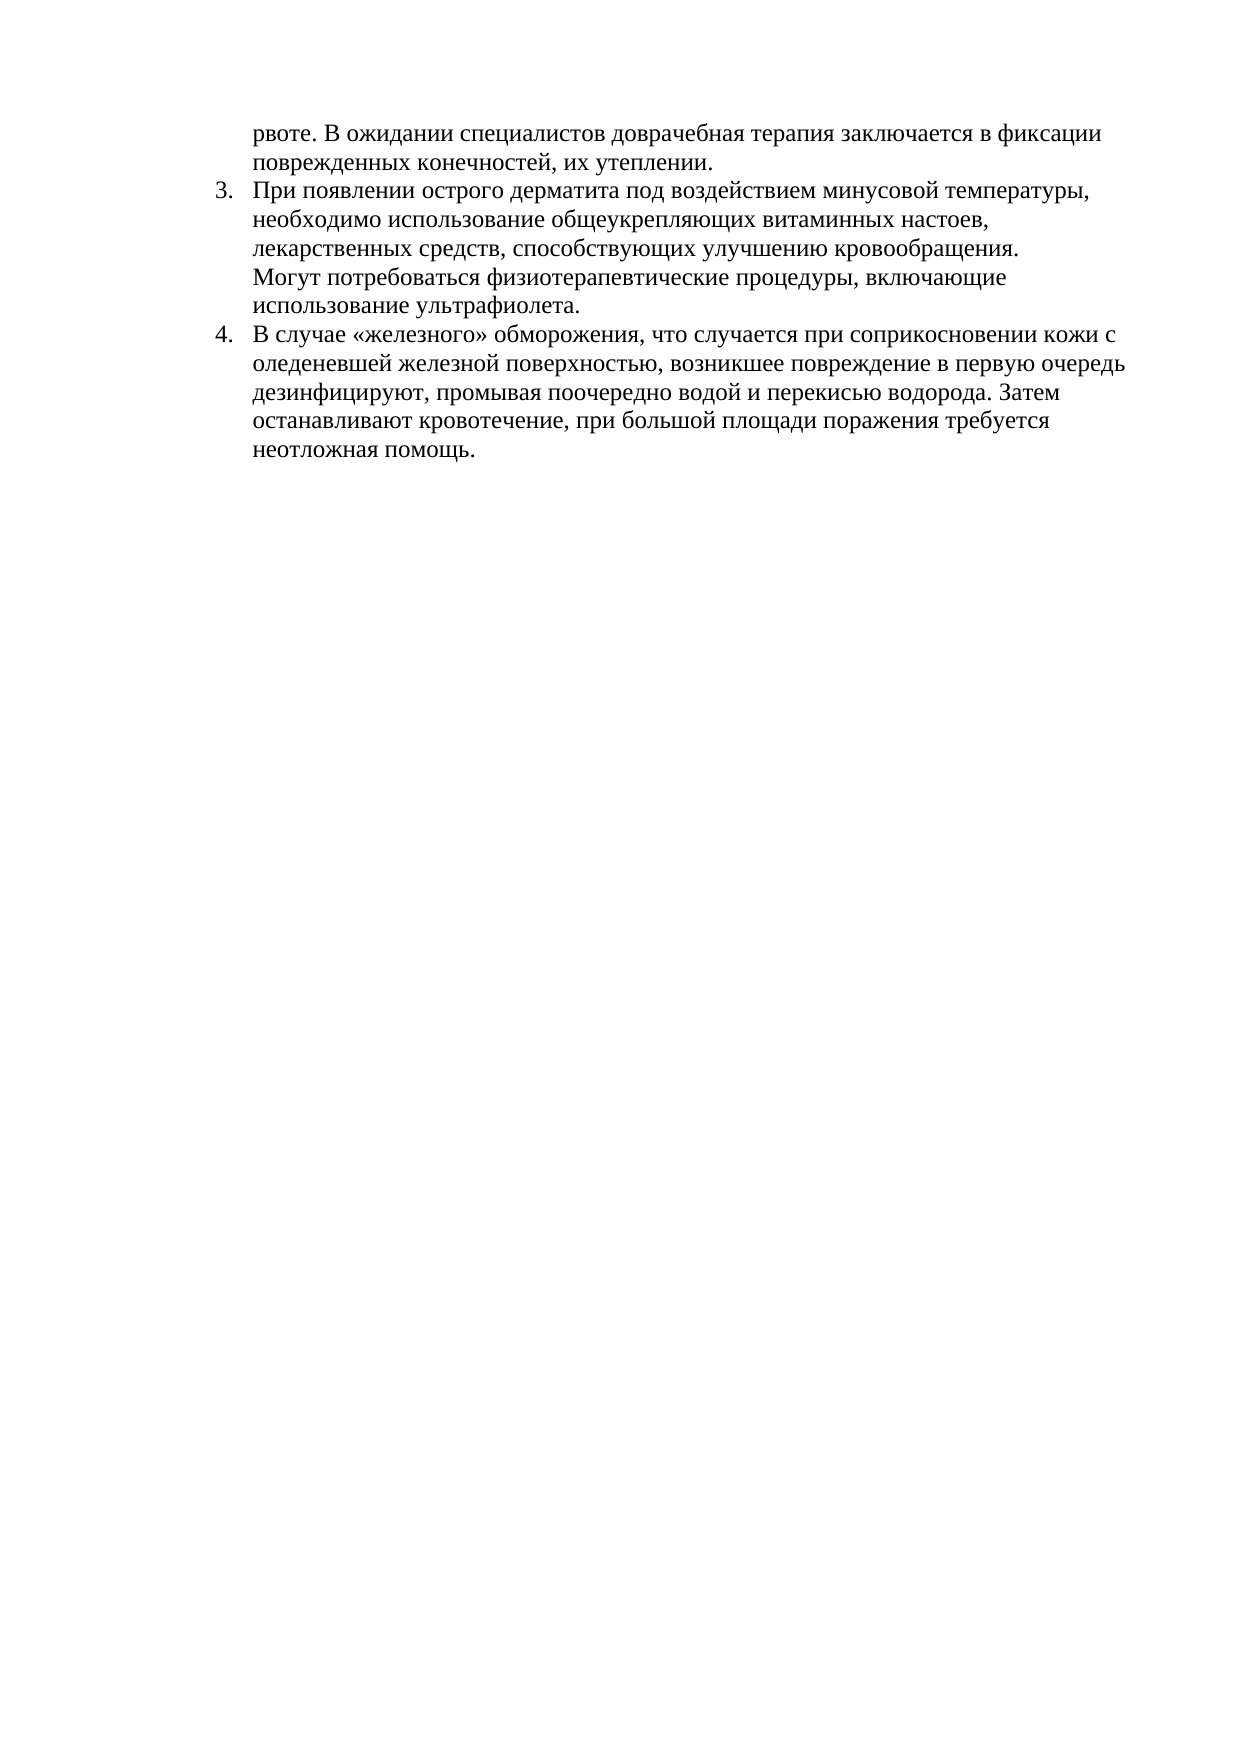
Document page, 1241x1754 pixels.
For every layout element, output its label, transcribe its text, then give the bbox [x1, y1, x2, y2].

list В случае «железного» обморожения, что случается при соприкосновении кожи с оледеневшей железной поверхностью, возникшее повреждение в первую очередь дезинфицируют, промывая поочередно водой и перекисью водорода. Затем останавливают кровотечение, при большой площади поражения требуется неотложная помощь. [215, 319, 1152, 463]
list При появлении острого дерматита под воздействием минусовой температуры, необходимо использование общеукрепляющих витаминных настоев, лекарственных средств, способствующих улучшению кровообращения. Могут потребоваться физиотерапевтические процедуры, включающие использование ультрафиолета. [215, 176, 1152, 319]
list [215, 118, 1152, 176]
